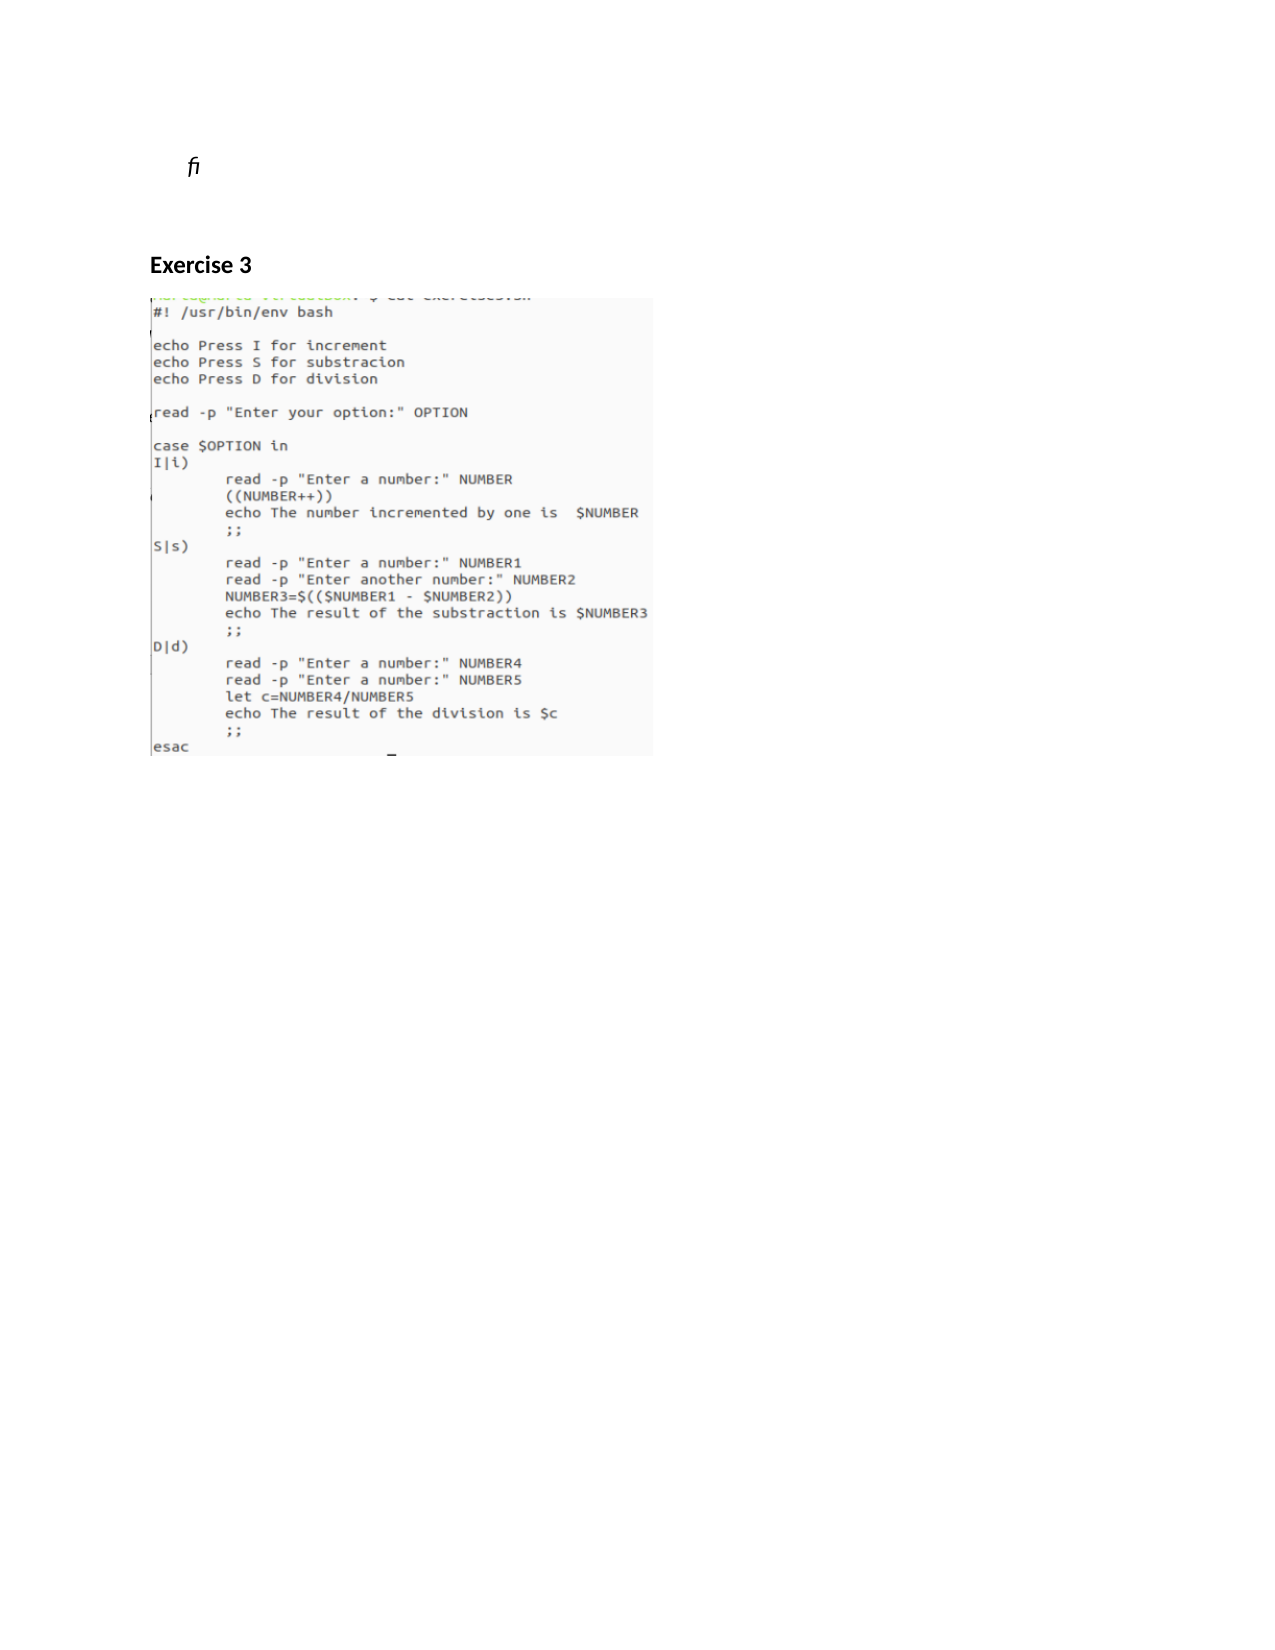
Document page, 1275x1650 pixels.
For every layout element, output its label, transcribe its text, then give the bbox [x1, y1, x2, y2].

picture [150, 298, 654, 756]
text fi [187, 150, 1125, 181]
text Exercise 3 [150, 249, 1125, 280]
